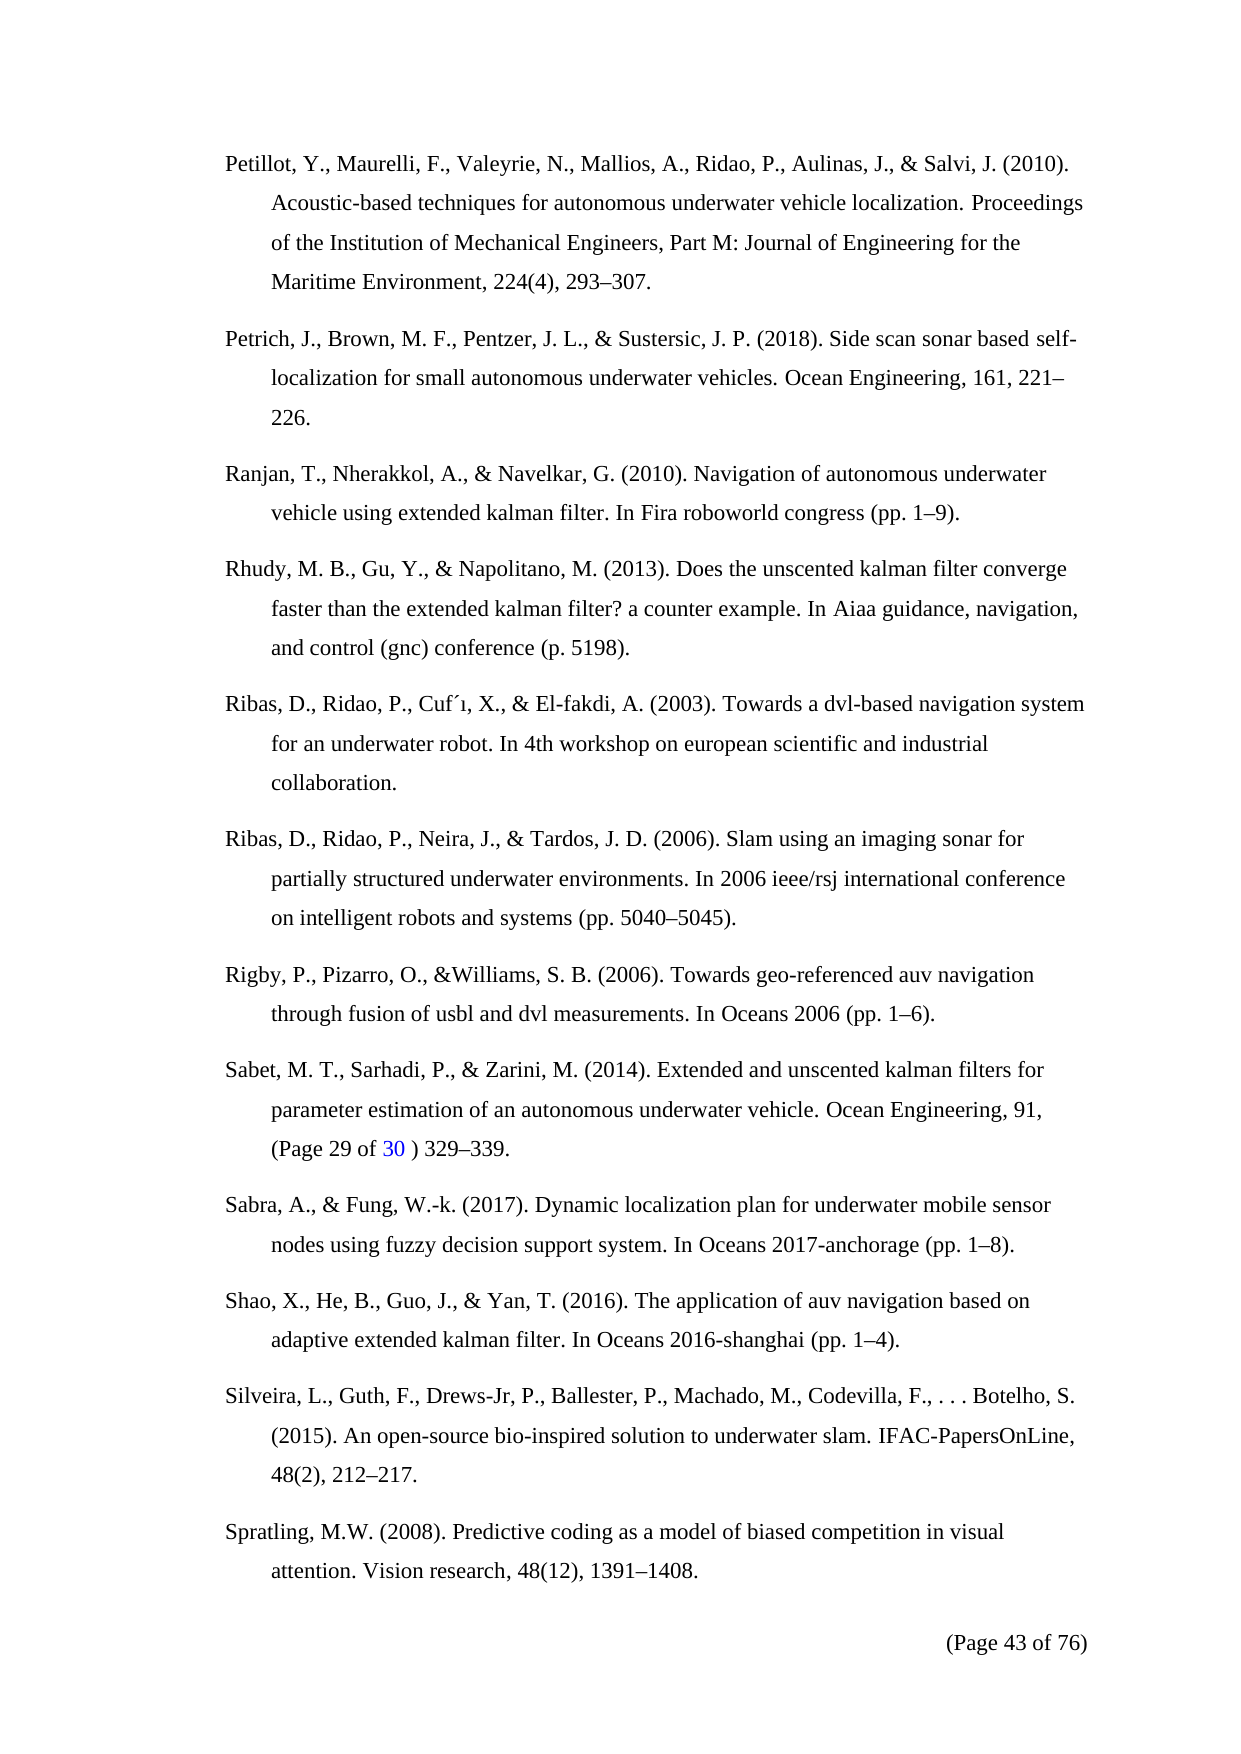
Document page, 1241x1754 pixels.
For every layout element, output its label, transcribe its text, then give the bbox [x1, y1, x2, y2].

list Petillot, Y., Maurelli, F., Valeyrie, N., Mallios, A., Ridao, P., Aulinas, J., & Salvi, J. (2010). Acoustic-based techniques for autonomous underwater vehicle localization. Proceedings of the Institution of Mechanical Engineers, Part M: Journal of Engineering for the Maritime Environment, 224(4), 293–307. [225, 150, 1087, 295]
list Sabra, A., & Fung, W.-k. (2017). Dynamic localization plan for underwater mobile sensor nodes using fuzzy decision support system. In Oceans 2017-anchorage (pp. 1–8). [225, 1191, 1087, 1257]
list Ranjan, T., Nherakkol, A., & Navelkar, G. (2010). Navigation of autonomous underwater vehicle using extended kalman filter. In Fira roboworld congress (pp. 1–9). [225, 460, 1087, 526]
list Shao, X., He, B., Guo, J., & Yan, T. (2016). The application of auv navigation based on adaptive extended kalman filter. In Oceans 2016-shanghai (pp. 1–4). [225, 1287, 1087, 1353]
list Sabet, M. T., Sarhadi, P., & Zarini, M. (2014). Extended and unscented kalman filters for parameter estimation of an autonomous underwater vehicle. Ocean Engineering, 91, (Page 29 of 30 ) 329–339. [225, 1056, 1087, 1162]
list Petrich, J., Brown, M. F., Pentzer, J. L., & Sustersic, J. P. (2018). Side scan sonar based self-localization for small autonomous underwater vehicles. Ocean Engineering, 161, 221–226. [225, 324, 1087, 430]
list Rigby, P., Pizarro, O., &Williams, S. B. (2006). Towards geo-referenced auv navigation through fusion of usbl and dvl measurements. In Oceans 2006 (pp. 1–6). [225, 961, 1087, 1026]
list Spratling, M.W. (2008). Predictive coding as a model of biased competition in visual attention. Vision research, 48(12), 1391–1408. [225, 1518, 1087, 1583]
list Rhudy, M. B., Gu, Y., & Napolitano, M. (2013). Does the unscented kalman filter converge faster than the extended kalman filter? a counter example. In Aiaa guidance, navigation, and control (gnc) conference (p. 5198). [225, 555, 1087, 661]
list Silveira, L., Guth, F., Drews-Jr, P., Ballester, P., Machado, M., Codevilla, F., . . . Botelho, S. (2015). An open-source bio-inspired solution to underwater slam. IFAC-PapersOnLine, 48(2), 212–217. [225, 1383, 1087, 1488]
list Ribas, D., Ridao, P., Neira, J., & Tardos, J. D. (2006). Slam using an imaging sonar for partially structured underwater environments. In 2006 ieee/rsj international conference on intelligent robots and systems (pp. 5040–5045). [225, 826, 1087, 931]
list Ribas, D., Ridao, P., Cuf´ı, X., & El-fakdi, A. (2003). Towards a dvl-based navigation system for an underwater robot. In 4th workshop on european scientific and industrial collaboration. [225, 690, 1087, 796]
